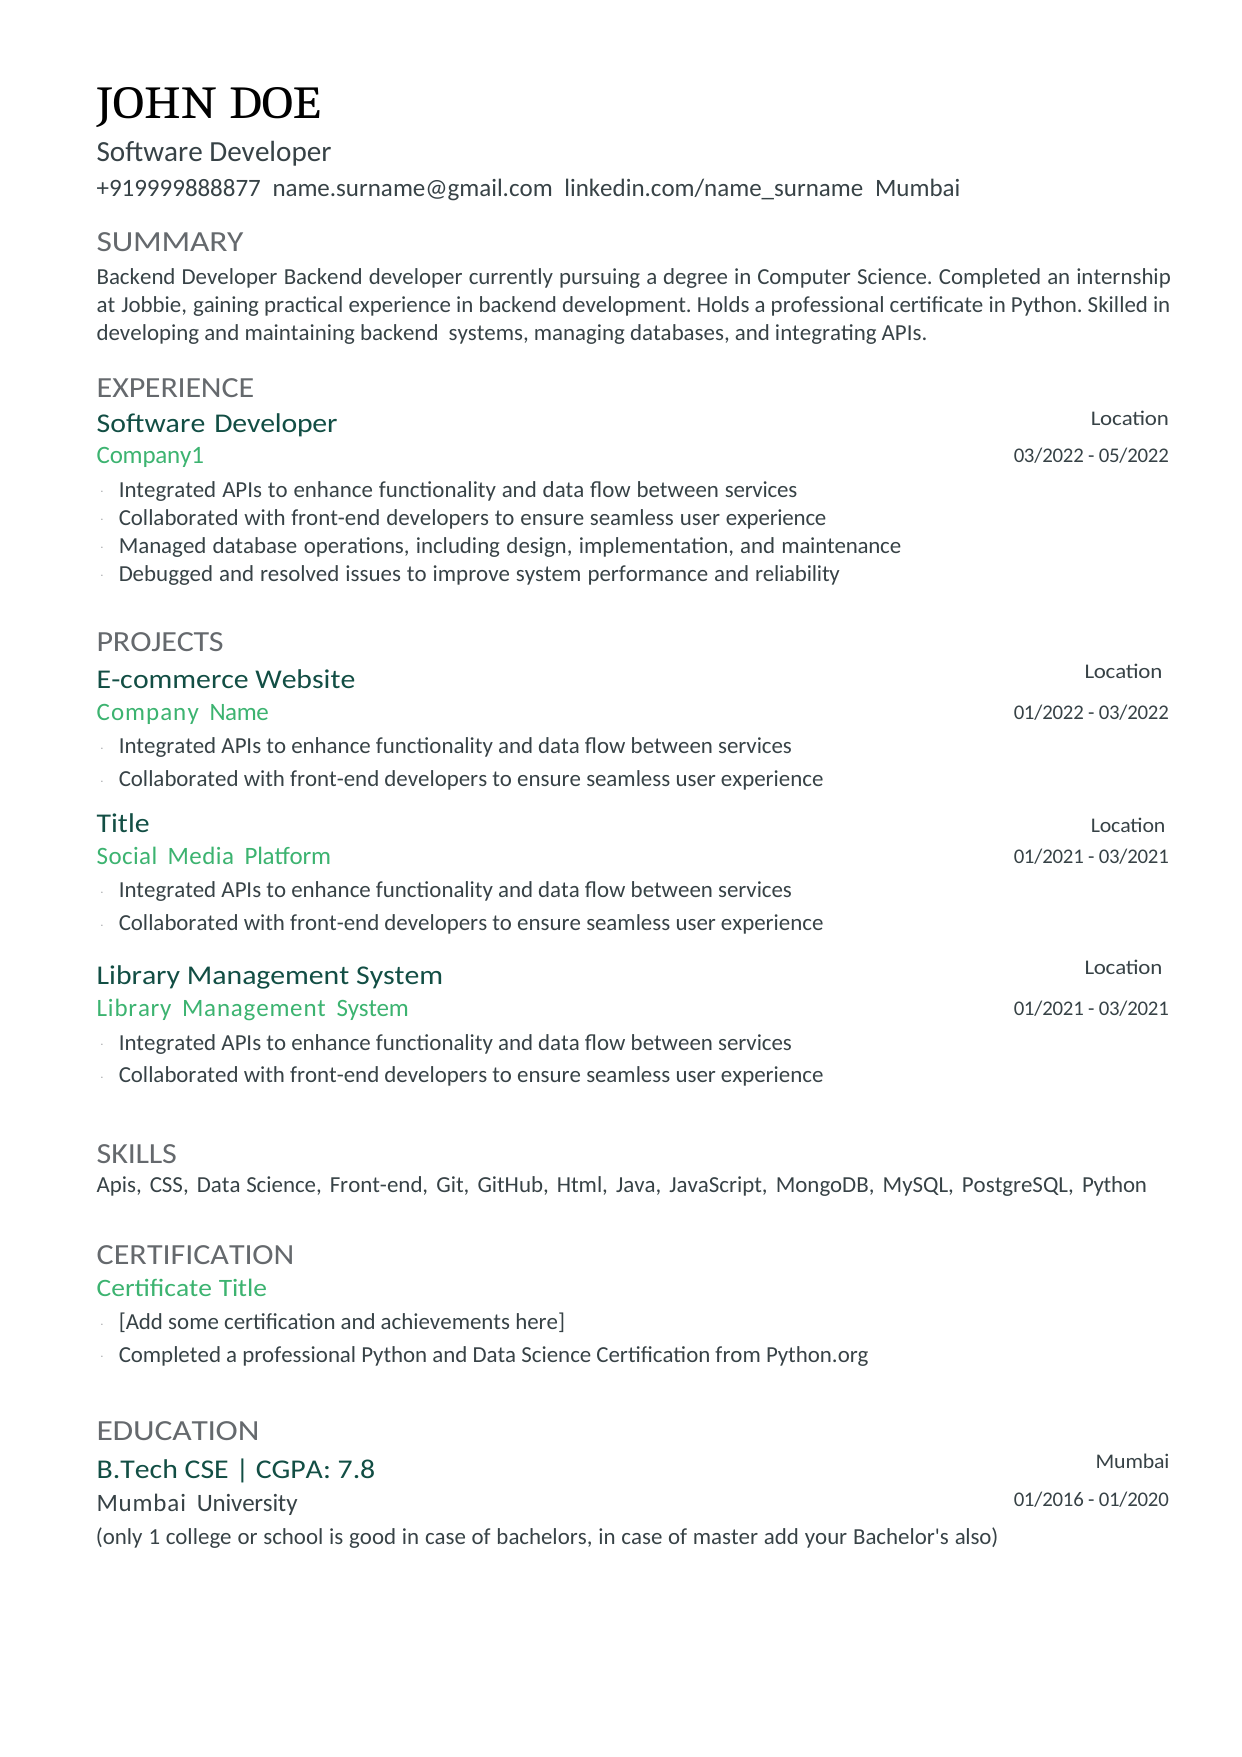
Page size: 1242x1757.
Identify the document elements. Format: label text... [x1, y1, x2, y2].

title JOHN DOE [96, 77, 1175, 130]
list Integrated APIs to enhance functionality and data flow between services [101, 732, 1175, 760]
text B.Tech CSE | CGPA: 7.8 Mumbai [96, 1448, 1175, 1485]
text Mumbai University 01/2016 - 01/2020 [96, 1486, 1175, 1517]
text Company1 03/2022 - 05/2022 [96, 439, 1175, 470]
text E-commerce Website Location [96, 658, 1175, 695]
subtitle SKILLS [96, 1135, 1175, 1170]
subtitle CERTIFICATION [96, 1236, 1175, 1272]
text Library Management System 01/2021 - 03/2021 [96, 992, 1175, 1023]
list Collaborated with front-end developers to ensure seamless user experience [101, 1061, 1175, 1088]
text Software Developer [96, 133, 1175, 169]
list Collaborated with front-end developers to ensure seamless user experience [101, 503, 1175, 531]
text Certificate Title [96, 1272, 1175, 1303]
text +919999888877 name.surname@gmail.com linkedin.com/name_surname Mumbai [96, 172, 1175, 202]
subtitle SUMMARY [96, 223, 1175, 259]
list Integrated APIs to enhance functionality and data flow between services [101, 1028, 1175, 1056]
list [Add some certification and achievements here] [101, 1307, 1175, 1336]
list Integrated APIs to enhance functionality and data flow between services [101, 876, 1175, 904]
list Collaborated with front-end developers to ensure seamless user experience [101, 764, 1175, 793]
list Collaborated with front-end developers to ensure seamless user experience [101, 908, 1175, 937]
subtitle Software Developer Location [96, 405, 1175, 439]
text Apis, CSS, Data Science, Front-end, Git, GitHub, Html, Java, JavaScript, MongoDB, MySQL, PostgreSQL, Python [96, 1170, 1175, 1198]
list Integrated APIs to enhance functionality and data flow between services [101, 475, 1175, 503]
text Social Media Platform 01/2021 - 03/2021 [96, 840, 1175, 871]
subtitle PROJECTS [96, 623, 1175, 658]
subtitle EDUCATION [96, 1412, 1175, 1448]
text Library Management System Location [96, 954, 1175, 991]
subtitle Title Location [96, 807, 1175, 840]
text (only 1 college or school is good in case of bachelors, in case of master add your Bachelor's also) [85, 1522, 1175, 1550]
list Managed database operations, including design, implementation, and maintenance [101, 531, 1175, 559]
list Debugged and resolved issues to improve system performance and reliability [101, 559, 1175, 587]
subtitle EXPERIENCE [96, 369, 1175, 405]
text Company Name 01/2022 - 03/2022 [96, 696, 1175, 727]
list Completed a professional Python and Data Science Certification from Python.org [101, 1340, 1175, 1368]
text Backend Developer Backend developer currently pursuing a degree in Computer Science. Completed an internship at Jobbie, gaining practical experience in backend development. Holds a professional certificate in Python. Skilled in developing and maintaining backend systems, managing databases, and integrating APIs. [96, 262, 1175, 346]
